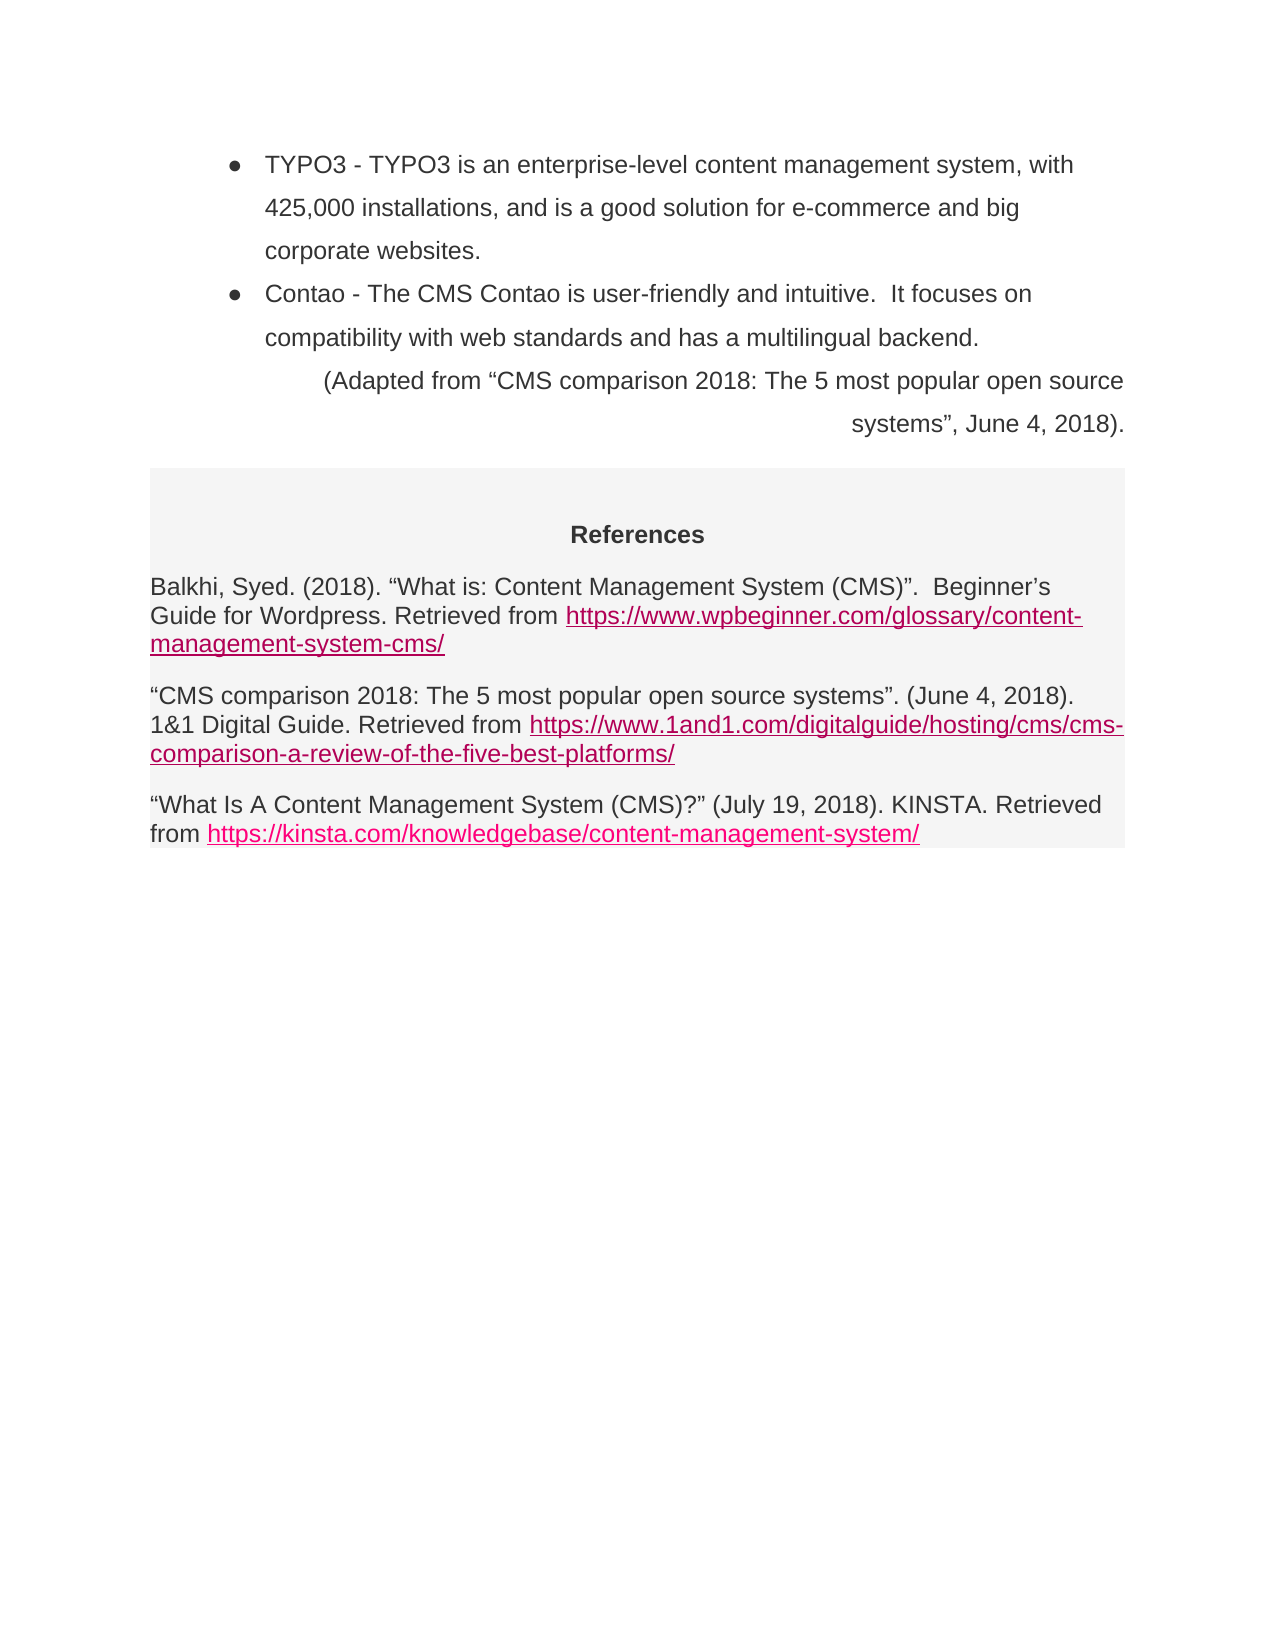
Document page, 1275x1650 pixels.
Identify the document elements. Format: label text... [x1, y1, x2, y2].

text References [150, 520, 1125, 549]
text “CMS comparison 2018: The 5 most popular open source systems”. (June 4, 2018). 1&1 Digital Guide. Retrieved from https://www.1and1.com/digitalguide/hosting/cms/cms-comparison-a-review-of-the-five-best-platforms/ [150, 681, 1125, 767]
list Contao - The CMS Contao is user-friendly and intuitive. It focuses on compatibility with web standards and has a multilingual backend. [227, 279, 1125, 351]
text (Adapted from “CMS comparison 2018: The 5 most popular open source systems”, June 4, 2018). [225, 366, 1125, 437]
list TYPO3 - TYPO3 is an enterprise-level content management system, with 425,000 installations, and is a good solution for e-commerce and big corporate websites. [227, 150, 1125, 265]
text “What Is A Content Management System (CMS)?” (July 19, 2018). KINSTA. Retrieved from https://kinsta.com/knowledgebase/content-management-system/ [150, 790, 1125, 848]
text Balkhi, Syed. (2018). “What is: Content Management System (CMS)”. Beginner’s Guide for Wordpress. Retrieved from https://www.wpbeginner.com/glossary/content-management-system-cms/ [150, 572, 1125, 658]
